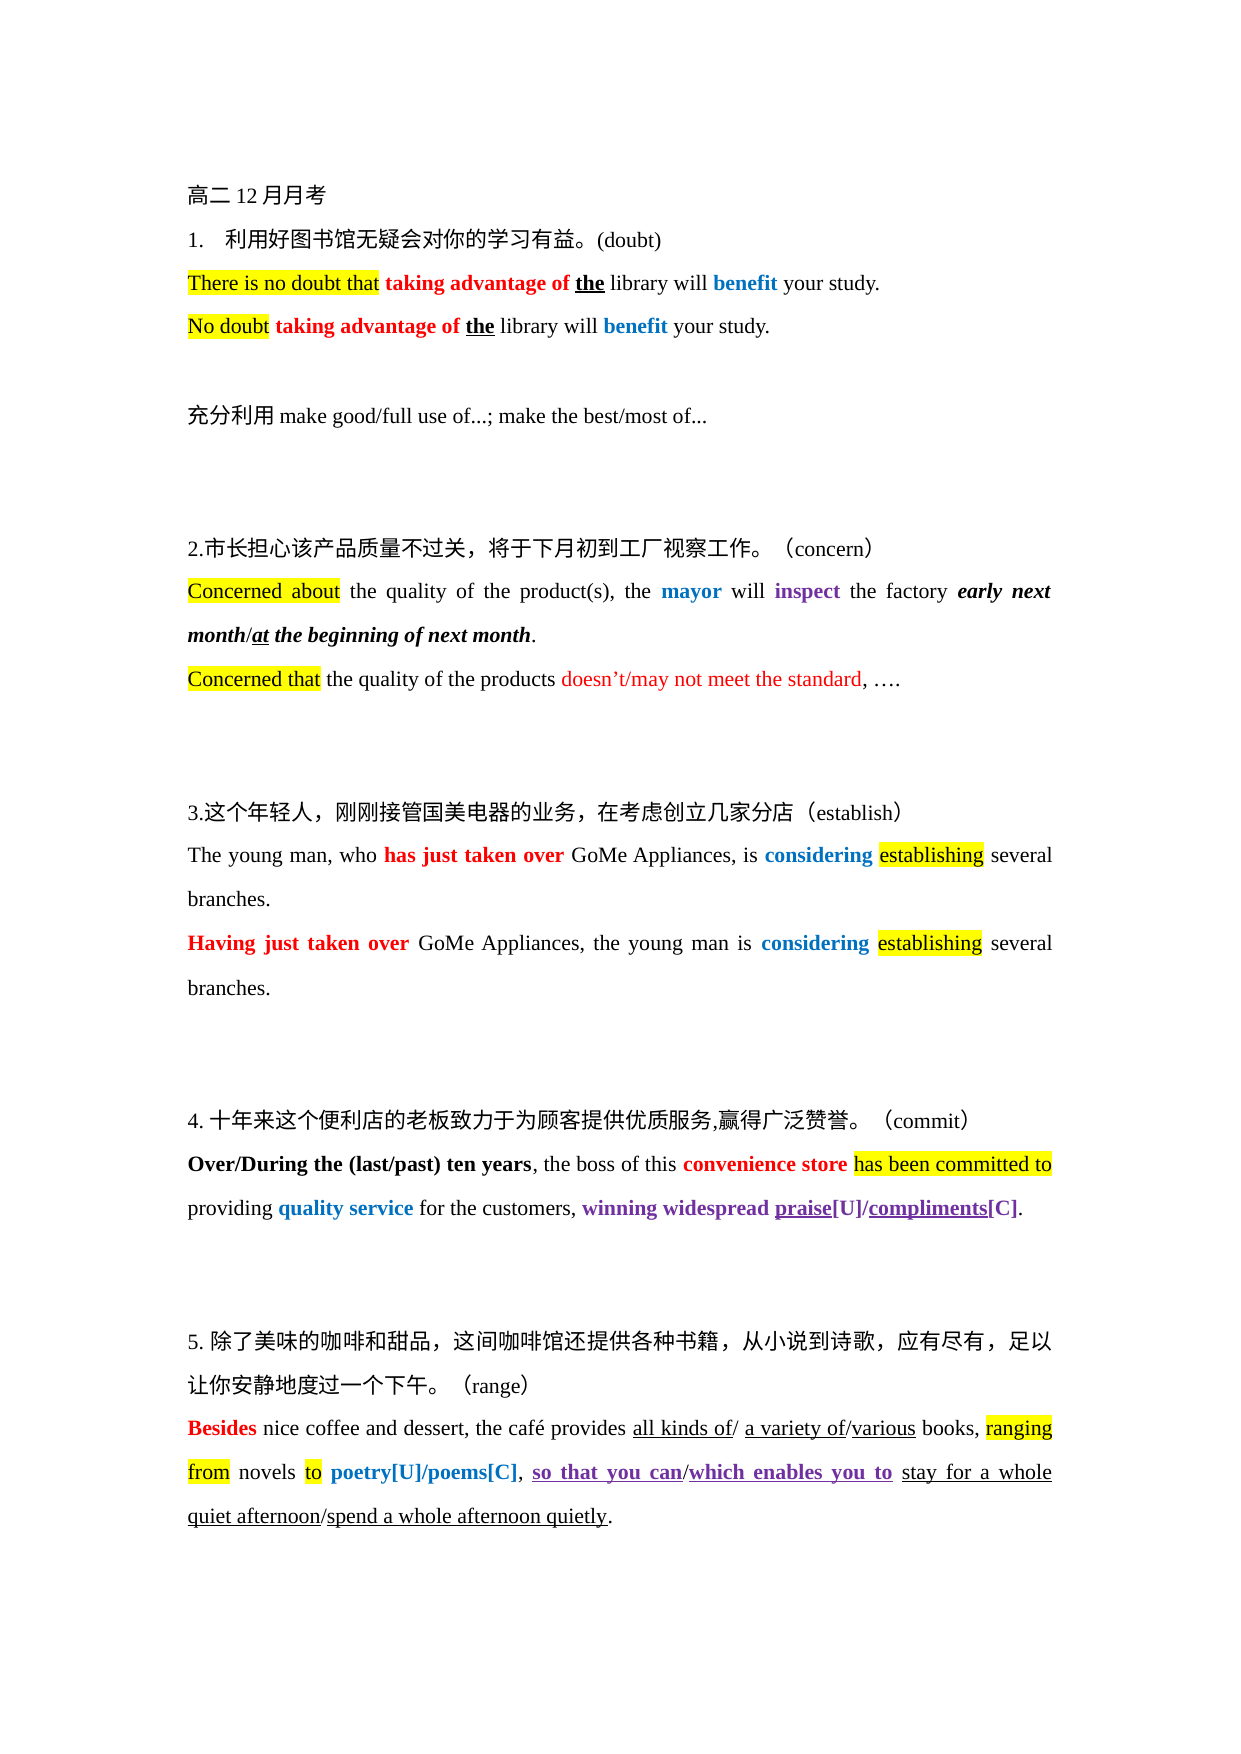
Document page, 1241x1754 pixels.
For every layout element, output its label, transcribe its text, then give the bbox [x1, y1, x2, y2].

text Concerned that the quality of the products doesn’t/may not meet the standard, …. [187, 657, 1053, 701]
text Besides nice coffee and dessert, the café provides all kinds of/ a variety of/various books, ranging from novels to poetry[U]/poems[C], so that you can/which enables you to stay for a whole quiet afternoon/spend a whole afternoon quietly. [187, 1406, 1053, 1538]
text 2.市长担心该产品质量不过关，将于下月初到工厂视察工作。（concern） [187, 524, 1053, 568]
list 利用好图书馆无疑会对你的学习有益。(doubt) [187, 216, 1053, 260]
text There is no doubt that taking advantage of the library will benefit your study. [187, 260, 1053, 304]
text 高二12月月考 [187, 172, 1053, 216]
text No doubt taking advantage of the library will benefit your study. [187, 304, 1053, 348]
text 5. 除了美味的咖啡和甜品，这间咖啡馆还提供各种书籍，从小说到诗歌，应有尽有，足以让你安静地度过一个下午。（range） [187, 1318, 1053, 1406]
text 3.这个年轻人，刚刚接管国美电器的业务，在考虑创立几家分店（establish） [187, 789, 1053, 833]
text 4. 十年来这个便利店的老板致力于为顾客提供优质服务,赢得广泛赞誉。（commit） [187, 1097, 1053, 1141]
text Concerned about the quality of the product(s), the mayor will inspect the factory early next month/at the beginning of next month. [187, 568, 1053, 657]
text Having just taken over GoMe Appliances, the young man is considering establishing several branches. [187, 921, 1053, 1009]
text 充分利用make good/full use of...; make the best/most of... [187, 392, 1053, 436]
text Over/During the (last/past) ten years, the boss of this convenience store has been committed to providing quality service for the customers, winning widespread praise[U]/compliments[C]. [187, 1141, 1053, 1229]
text The young man, who has just taken over GoMe Appliances, is considering establishing several branches. [187, 833, 1053, 921]
